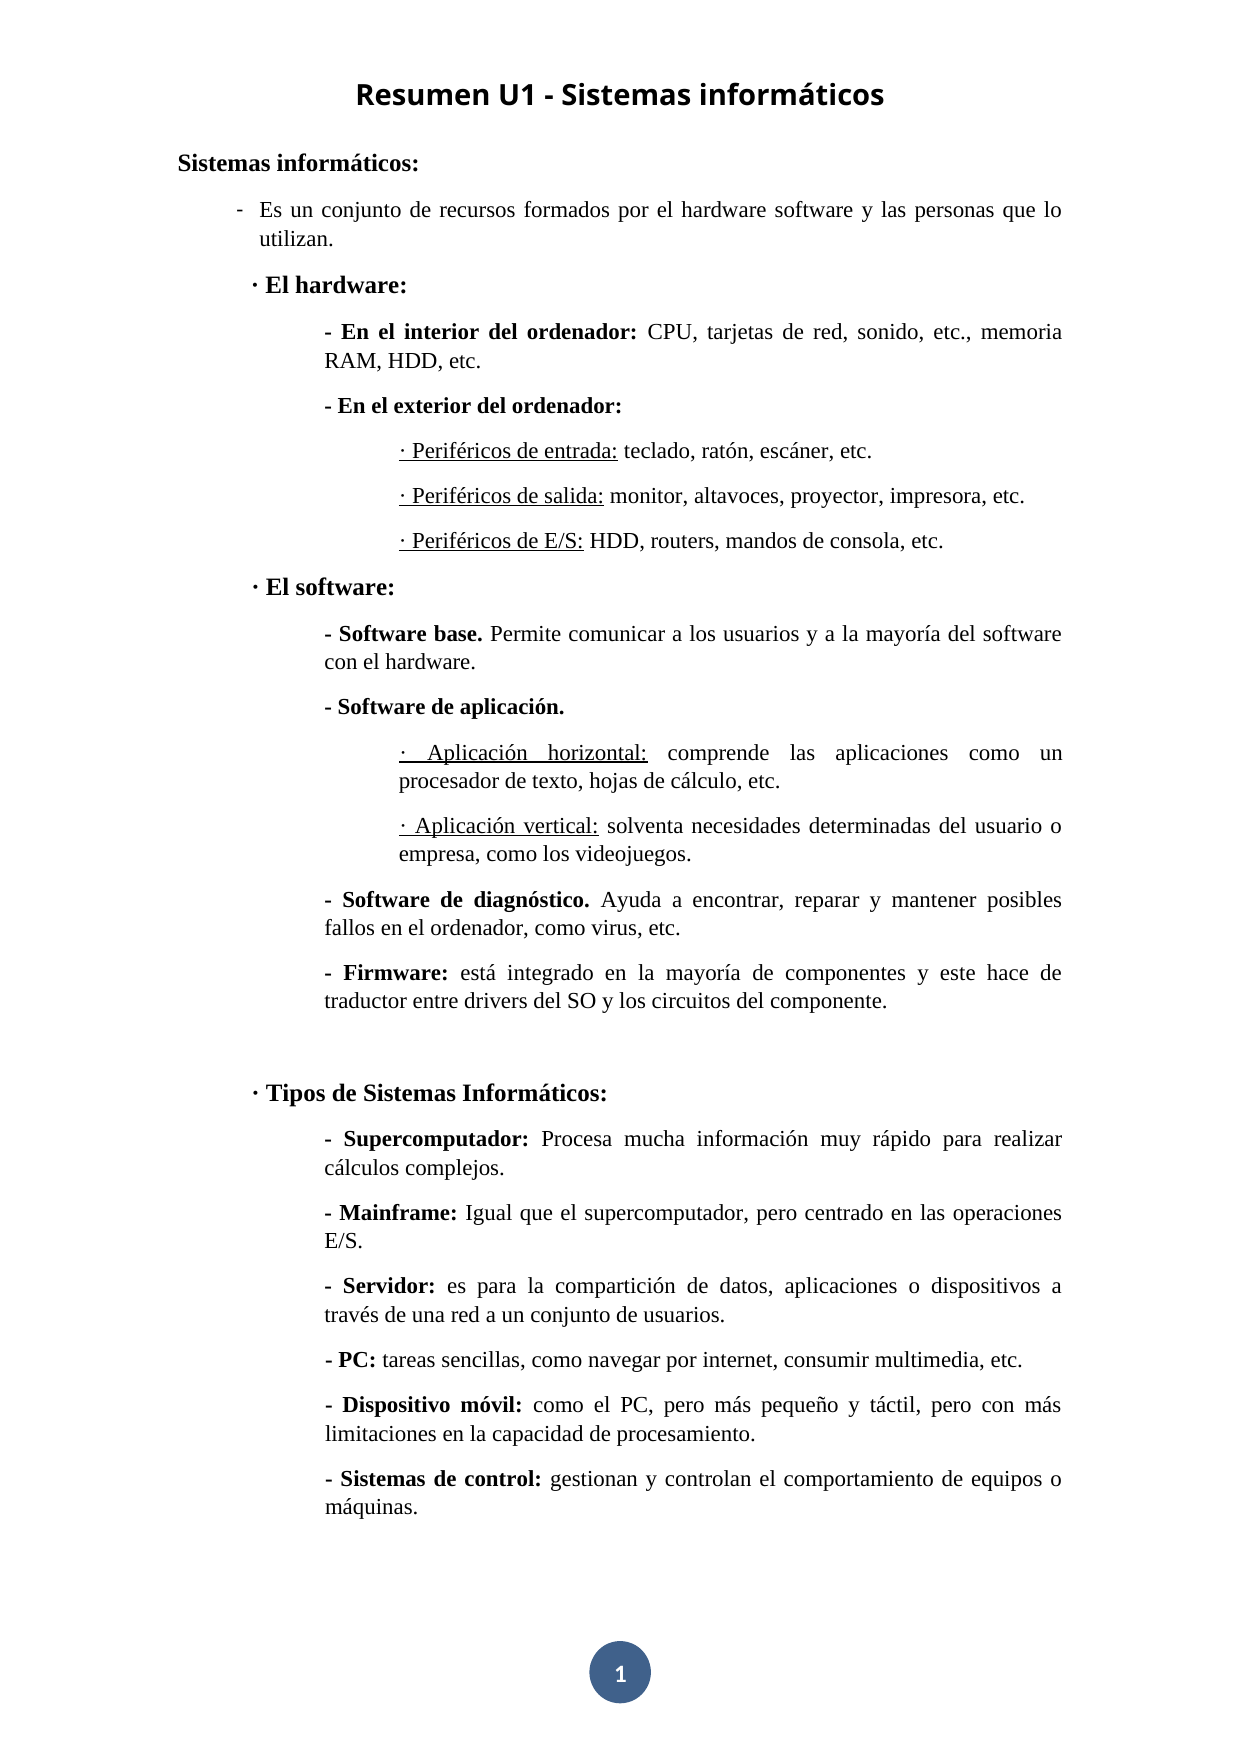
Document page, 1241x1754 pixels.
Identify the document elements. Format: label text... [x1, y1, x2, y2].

text Sistemas informáticos: [177, 148, 1063, 176]
text · Periféricos de entrada: teclado, ratón, escáner, etc. [324, 437, 1063, 463]
text · Tipos de Sistemas Informáticos: [177, 1078, 1063, 1107]
text · Aplicación vertical: solventa necesidades determinadas del usuario o empresa, como los videojuegos. [398, 812, 1063, 867]
text - Software base. Permite comunicar a los usuarios y a la mayoría del software con el hardware. [324, 620, 1063, 675]
text - En el interior del ordenador: CPU, tarjetas de red, sonido, etc., memoria RAM, HDD, etc. [324, 318, 1063, 373]
text - Supercomputador: Procesa mucha información muy rápido para realizar cálculos complejos. [324, 1126, 1063, 1180]
text · Periféricos de E/S: HDD, routers, mandos de consola, etc. [324, 527, 1063, 553]
text - En el exterior del ordenador: [324, 392, 1063, 418]
text - Servidor: es para la compartición de datos, aplicaciones o dispositivos a través de una red a un conjunto de usuarios. [324, 1273, 1063, 1327]
text - Dispositivo móvil: como el PC, pero más pequeño y táctil, pero con más limitaciones en la capacidad de procesamiento. [325, 1391, 1063, 1446]
text · Aplicación horizontal: comprende las aplicaciones como un procesador de texto, hojas de cálculo, etc. [398, 738, 1063, 793]
text · El software: [177, 572, 1063, 601]
list Es un conjunto de recursos formados por el hardware software y las personas que lo utilizan. [236, 195, 1063, 252]
text - Sistemas de control: gestionan y controlan el comportamiento de equipos o máquinas. [325, 1465, 1063, 1519]
text - PC: tareas sencillas, como navegar por internet, consumir multimedia, etc. [251, 1346, 1063, 1372]
text - Software de diagnóstico. Ayuda a encontrar, reparar y mantener posibles fallos en el ordenador, como virus, etc. [324, 886, 1063, 940]
text - Mainframe: Igual que el supercomputador, pero centrado en las operaciones E/S. [324, 1199, 1063, 1254]
text · El hardware: [251, 271, 1063, 299]
text · Periféricos de salida: monitor, altavoces, proyector, impresora, etc. [324, 482, 1063, 508]
text - Firmware: está integrado en la mayoría de componentes y este hace de traductor entre drivers del SO y los circuitos del componente. [324, 959, 1063, 1014]
text - Software de aplicación. [324, 693, 1063, 720]
